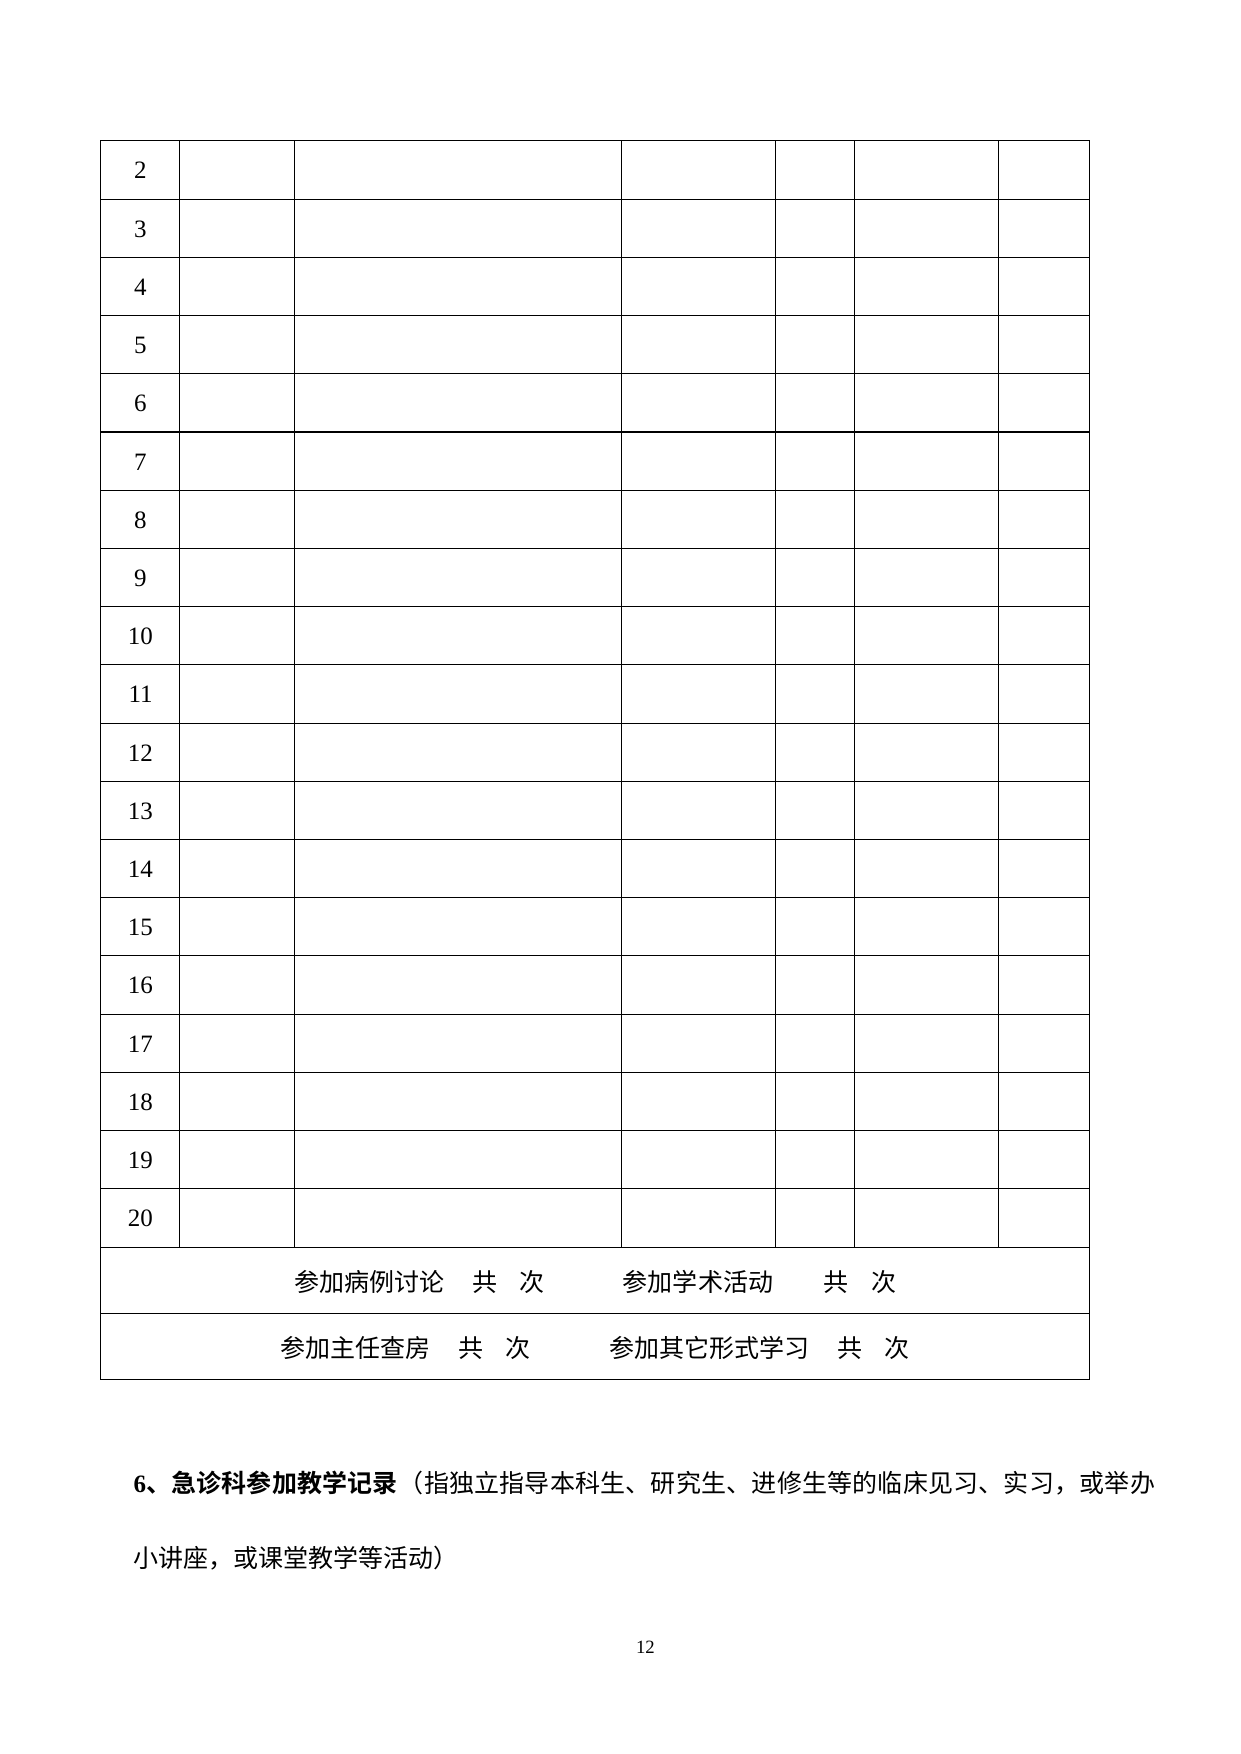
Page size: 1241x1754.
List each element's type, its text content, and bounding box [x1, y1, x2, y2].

table_cell [622, 1189, 775, 1247]
table_cell [180, 1189, 294, 1247]
table_cell [622, 316, 775, 373]
table_cell [180, 374, 294, 431]
table_cell [180, 956, 294, 1014]
table_cell [855, 840, 998, 897]
table_cell [999, 956, 1089, 1014]
table_cell [622, 782, 775, 839]
table_cell [776, 782, 854, 839]
table_cell [622, 1073, 775, 1130]
table_cell [295, 1073, 621, 1130]
table_cell [776, 724, 854, 781]
table_cell [622, 200, 775, 257]
table_cell 12 [101, 724, 179, 781]
table_cell [999, 200, 1089, 257]
table_cell [295, 665, 621, 722]
table_cell [855, 724, 998, 781]
table_cell [622, 956, 775, 1014]
table_cell 6 [101, 374, 179, 431]
table_cell [622, 258, 775, 315]
table_cell [295, 258, 621, 315]
table_cell [776, 665, 854, 722]
table_cell [999, 316, 1089, 373]
table_cell [999, 782, 1089, 839]
table_cell [999, 607, 1089, 664]
table_cell 8 [101, 491, 179, 548]
table_cell 18 [101, 1073, 179, 1130]
table_cell [776, 374, 854, 431]
table_cell [776, 491, 854, 548]
table_cell [999, 1015, 1089, 1072]
table_cell [999, 1131, 1089, 1188]
table_cell [999, 665, 1089, 722]
table_cell [180, 491, 294, 548]
table_cell [855, 141, 998, 198]
table_cell [622, 665, 775, 722]
table_cell [295, 956, 621, 1014]
table_cell [180, 433, 294, 489]
table_cell [855, 1015, 998, 1072]
table_cell 参加主任查房 共 次 参加其它形式学习 共 次 [101, 1314, 1089, 1379]
table_cell [999, 1189, 1089, 1247]
table_cell [295, 1189, 621, 1247]
table_cell [999, 840, 1089, 897]
table_cell [776, 956, 854, 1014]
table_cell [855, 665, 998, 722]
table_cell [999, 549, 1089, 606]
table_cell [180, 258, 294, 315]
table_cell [776, 1015, 854, 1072]
table_cell [776, 898, 854, 955]
table_cell [180, 200, 294, 257]
table_cell [999, 374, 1089, 431]
table_cell 参加病例讨论 共 次 参加学术活动 共 次 [101, 1248, 1089, 1313]
table_cell 3 [101, 200, 179, 257]
table_cell [999, 258, 1089, 315]
table_cell [855, 956, 998, 1014]
table_cell [999, 898, 1089, 955]
table_cell [855, 316, 998, 373]
table_cell [855, 1189, 998, 1247]
table_cell [180, 1073, 294, 1130]
table_cell [776, 1073, 854, 1130]
table_cell 14 [101, 840, 179, 897]
table_cell 13 [101, 782, 179, 839]
table_cell [776, 258, 854, 315]
table_cell [622, 141, 775, 198]
table_cell 17 [101, 1015, 179, 1072]
table_cell [295, 374, 621, 431]
table_cell [622, 1131, 775, 1188]
table_cell 16 [101, 956, 179, 1014]
table_cell [295, 141, 621, 198]
table_cell [180, 898, 294, 955]
table_cell [855, 607, 998, 664]
table_cell [295, 782, 621, 839]
table_cell [776, 607, 854, 664]
table_cell 7 [101, 433, 179, 489]
table_cell [180, 549, 294, 606]
table_cell [295, 316, 621, 373]
table_cell [180, 607, 294, 664]
table_cell [776, 1189, 854, 1247]
table_cell [295, 1015, 621, 1072]
table_cell [855, 258, 998, 315]
table_cell [776, 200, 854, 257]
table_cell [999, 491, 1089, 548]
table_cell [999, 1073, 1089, 1130]
table_cell [855, 433, 998, 489]
table_cell [180, 840, 294, 897]
table_cell [295, 898, 621, 955]
table_cell [295, 491, 621, 548]
table_cell 10 [101, 607, 179, 664]
table_cell [999, 724, 1089, 781]
table_cell [776, 840, 854, 897]
table_cell 19 [101, 1131, 179, 1188]
table_cell [180, 782, 294, 839]
table_cell 2 [101, 141, 179, 198]
table_cell [622, 1015, 775, 1072]
table_cell [855, 898, 998, 955]
table_cell [295, 1131, 621, 1188]
table_cell [776, 1131, 854, 1188]
table_cell 5 [101, 316, 179, 373]
table_cell [776, 141, 854, 198]
table_cell [855, 1073, 998, 1130]
table_cell 11 [101, 665, 179, 722]
table_cell [776, 316, 854, 373]
table_cell 9 [101, 549, 179, 606]
table_cell [295, 724, 621, 781]
table_cell [776, 433, 854, 489]
table_cell [180, 1131, 294, 1188]
table_cell [622, 433, 775, 489]
table_cell [295, 840, 621, 897]
table_cell [776, 549, 854, 606]
table_cell [999, 141, 1089, 198]
table_cell [295, 549, 621, 606]
table_cell [855, 491, 998, 548]
table_cell [295, 433, 621, 489]
table_cell [295, 200, 621, 257]
table_cell [180, 141, 294, 198]
table_cell [622, 898, 775, 955]
table_cell [622, 549, 775, 606]
table_cell 20 [101, 1189, 179, 1247]
table_cell [295, 607, 621, 664]
table_cell [855, 200, 998, 257]
table_cell 15 [101, 898, 179, 955]
table_cell [622, 491, 775, 548]
table_cell [855, 374, 998, 431]
table_cell [855, 549, 998, 606]
table_cell 4 [101, 258, 179, 315]
table_cell [622, 374, 775, 431]
table_cell [999, 433, 1089, 489]
table_cell [855, 782, 998, 839]
table_cell [622, 607, 775, 664]
table_cell [180, 724, 294, 781]
table_cell [180, 316, 294, 373]
table_cell [180, 665, 294, 722]
text 6、急诊科参加教学记录（指独立指导本科生、研究生、进修生等的临床见习、实习，或举办小讲座，或课堂教学等活动） [133, 1449, 1157, 1589]
table_cell [622, 840, 775, 897]
table_cell [622, 724, 775, 781]
table_cell [855, 1131, 998, 1188]
table_cell [180, 1015, 294, 1072]
